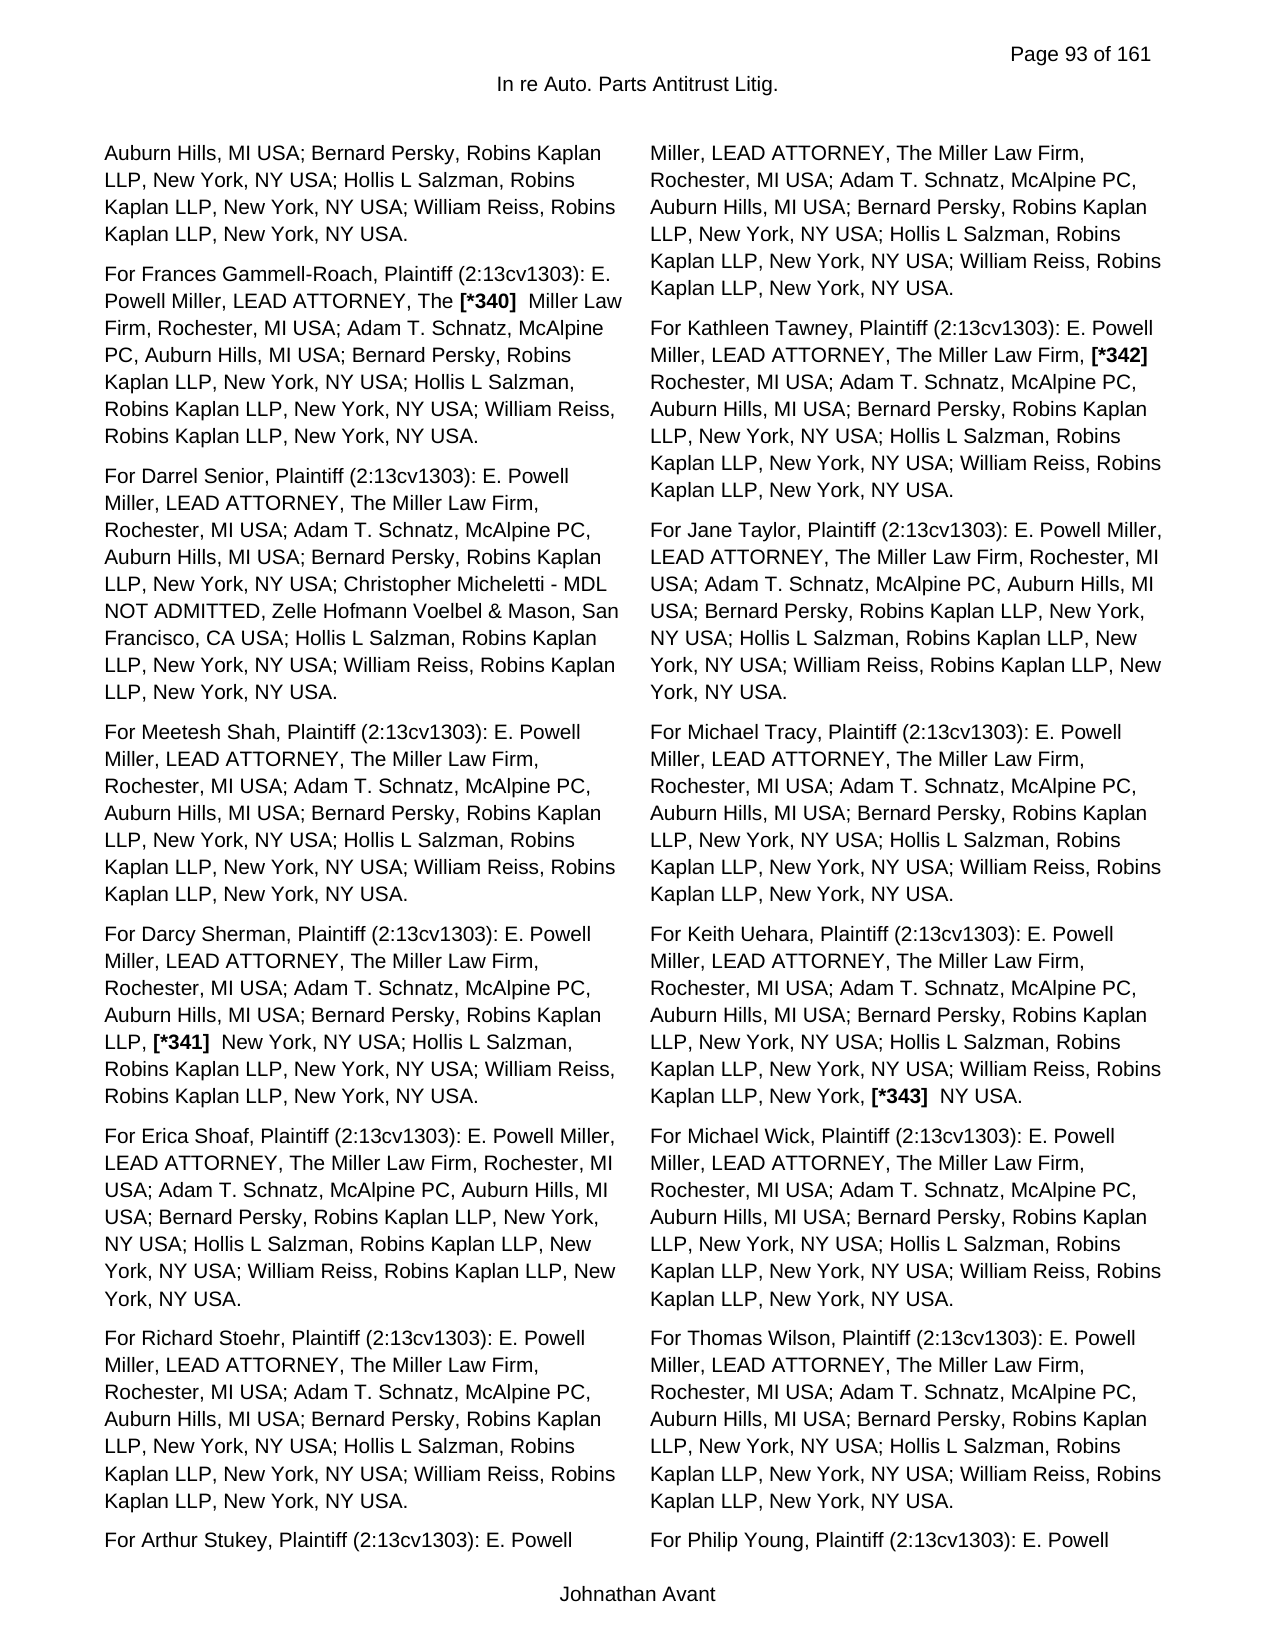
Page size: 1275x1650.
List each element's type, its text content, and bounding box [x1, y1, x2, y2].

text For Michael Tracy, Plaintiff (2:13cv1303): E. Powell Miller, LEAD ATTORNEY, The Miller Law Firm, Rochester, MI USA; Adam T. Schnatz, McAlpine PC, Auburn Hills, MI USA; Bernard Persky, Robins Kaplan LLP, New York, NY USA; Hollis L Salzman, Robins Kaplan LLP, New York, NY USA; William Reiss, Robins Kaplan LLP, New York, NY USA. [650, 717, 1171, 906]
text For Thomas Wilson, Plaintiff (2:13cv1303): E. Powell Miller, LEAD ATTORNEY, The Miller Law Firm, Rochester, MI USA; Adam T. Schnatz, McAlpine PC, Auburn Hills, MI USA; Bernard Persky, Robins Kaplan LLP, New York, NY USA; Hollis L Salzman, Robins Kaplan LLP, New York, NY USA; William Reiss, Robins Kaplan LLP, New York, NY USA. [650, 1323, 1171, 1512]
text For Richard Stoehr, Plaintiff (2:13cv1303): E. Powell Miller, LEAD ATTORNEY, The Miller Law Firm, Rochester, MI USA; Adam T. Schnatz, McAlpine PC, Auburn Hills, MI USA; Bernard Persky, Robins Kaplan LLP, New York, NY USA; Hollis L Salzman, Robins Kaplan LLP, New York, NY USA; William Reiss, Robins Kaplan LLP, New York, NY USA. [104, 1323, 625, 1512]
text For Arthur Stukey, Plaintiff (2:13cv1303): E. Powell Miller, LEAD ATTORNEY, The Miller Law Firm, Rochester, MI USA; Adam T. Schnatz, McAlpine PC, Auburn Hills, MI USA; Bernard Persky, Robins Kaplan LLP, New York, NY USA; Hollis L Salzman, Robins Kaplan LLP, New York, NY USA; William Reiss, Robins Kaplan LLP, New York, NY USA. [650, 137, 1171, 300]
text For Frances Gammell-Roach, Plaintiff (2:13cv1303): E. Powell Miller, LEAD ATTORNEY, The [*340] Miller Law Firm, Rochester, MI USA; Adam T. Schnatz, McAlpine PC, Auburn Hills, MI USA; Bernard Persky, Robins Kaplan LLP, New York, NY USA; Hollis L Salzman, Robins Kaplan LLP, New York, NY USA; William Reiss, Robins Kaplan LLP, New York, NY USA. [104, 258, 625, 448]
text For Darcy Sherman, Plaintiff (2:13cv1303): E. Powell Miller, LEAD ATTORNEY, The Miller Law Firm, Rochester, MI USA; Adam T. Schnatz, McAlpine PC, Auburn Hills, MI USA; Bernard Persky, Robins Kaplan LLP, [*341] New York, NY USA; Hollis L Salzman, Robins Kaplan LLP, New York, NY USA; William Reiss, Robins Kaplan LLP, New York, NY USA. [104, 919, 625, 1108]
text For Meetesh Shah, Plaintiff (2:13cv1303): E. Powell Miller, LEAD ATTORNEY, The Miller Law Firm, Rochester, MI USA; Adam T. Schnatz, McAlpine PC, Auburn Hills, MI USA; Bernard Persky, Robins Kaplan LLP, New York, NY USA; Hollis L Salzman, Robins Kaplan LLP, New York, NY USA; William Reiss, Robins Kaplan LLP, New York, NY USA. [104, 717, 625, 906]
text For Kathleen Tawney, Plaintiff (2:13cv1303): E. Powell Miller, LEAD ATTORNEY, The Miller Law Firm, [*342] Rochester, MI USA; Adam T. Schnatz, McAlpine PC, Auburn Hills, MI USA; Bernard Persky, Robins Kaplan LLP, New York, NY USA; Hollis L Salzman, Robins Kaplan LLP, New York, NY USA; William Reiss, Robins Kaplan LLP, New York, NY USA. [650, 312, 1171, 502]
text For Jane Taylor, Plaintiff (2:13cv1303): E. Powell Miller, LEAD ATTORNEY, The Miller Law Firm, Rochester, MI USA; Adam T. Schnatz, McAlpine PC, Auburn Hills, MI USA; Bernard Persky, Robins Kaplan LLP, New York, NY USA; Hollis L Salzman, Robins Kaplan LLP, New York, NY USA; William Reiss, Robins Kaplan LLP, New York, NY USA. [650, 514, 1171, 704]
text For Erica Shoaf, Plaintiff (2:13cv1303): E. Powell Miller, LEAD ATTORNEY, The Miller Law Firm, Rochester, MI USA; Adam T. Schnatz, McAlpine PC, Auburn Hills, MI USA; Bernard Persky, Robins Kaplan LLP, New York, NY USA; Hollis L Salzman, Robins Kaplan LLP, New York, NY USA; William Reiss, Robins Kaplan LLP, New York, NY USA. [104, 1121, 625, 1310]
text For Darrel Senior, Plaintiff (2:13cv1303): E. Powell Miller, LEAD ATTORNEY, The Miller Law Firm, Rochester, MI USA; Adam T. Schnatz, McAlpine PC, Auburn Hills, MI USA; Bernard Persky, Robins Kaplan LLP, New York, NY USA; Christopher Micheletti - MDL NOT ADMITTED, Zelle Hofmann Voelbel & Mason, San Francisco, CA USA; Hollis L Salzman, Robins Kaplan LLP, New York, NY USA; William Reiss, Robins Kaplan LLP, New York, NY USA. [104, 460, 625, 704]
text For Michael Wick, Plaintiff (2:13cv1303): E. Powell Miller, LEAD ATTORNEY, The Miller Law Firm, Rochester, MI USA; Adam T. Schnatz, McAlpine PC, Auburn Hills, MI USA; Bernard Persky, Robins Kaplan LLP, New York, NY USA; Hollis L Salzman, Robins Kaplan LLP, New York, NY USA; William Reiss, Robins Kaplan LLP, New York, NY USA. [650, 1121, 1171, 1310]
text For Keith Uehara, Plaintiff (2:13cv1303): E. Powell Miller, LEAD ATTORNEY, The Miller Law Firm, Rochester, MI USA; Adam T. Schnatz, McAlpine PC, Auburn Hills, MI USA; Bernard Persky, Robins Kaplan LLP, New York, NY USA; Hollis L Salzman, Robins Kaplan LLP, New York, NY USA; William Reiss, Robins Kaplan LLP, New York, [*343] NY USA. [650, 919, 1171, 1108]
